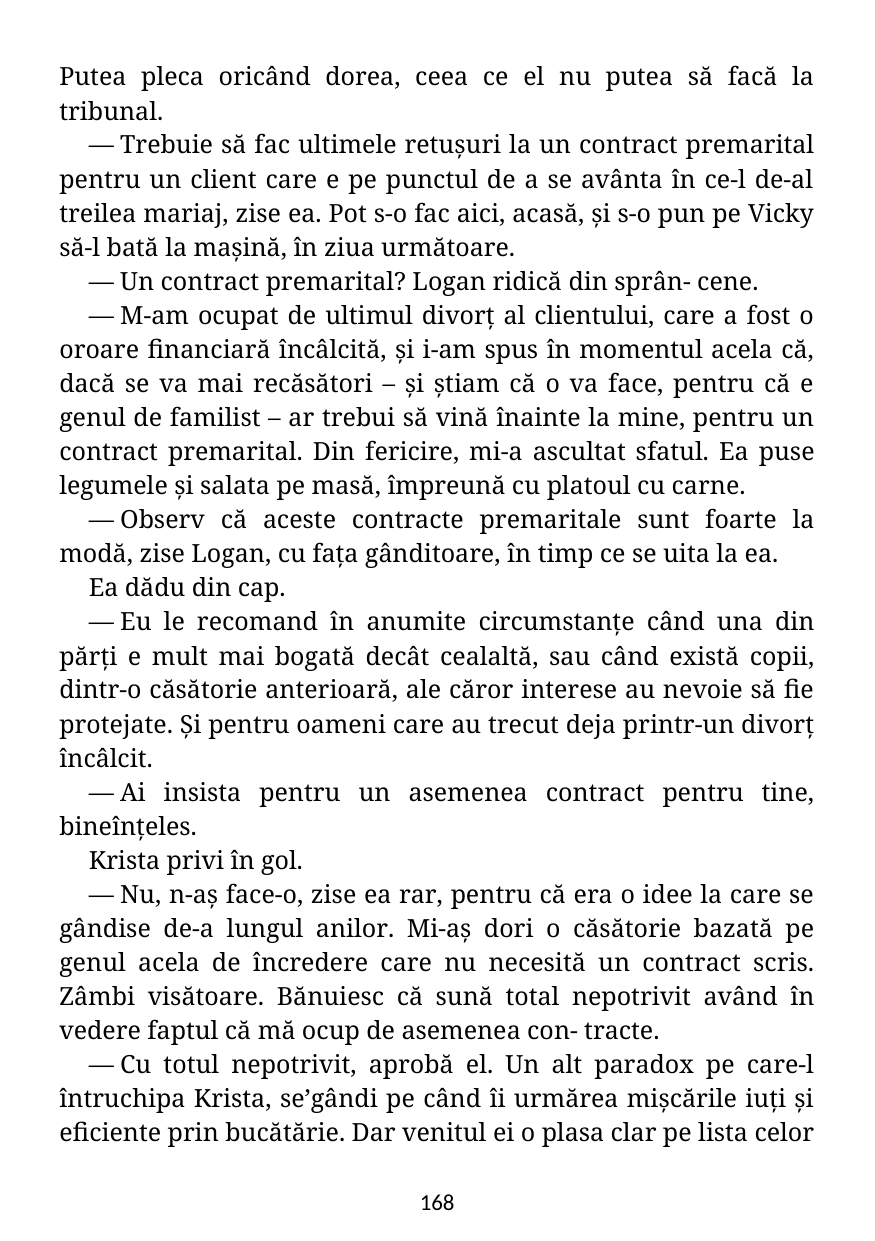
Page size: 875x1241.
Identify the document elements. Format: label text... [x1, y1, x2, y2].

text — Eu le recomand în anumite circumstanţe când una din părţi e mult mai bogată decât cealaltă, sau când există copii, dintr-o căsătorie anterioară, ale căror interese au nevoie să fie protejate. Şi pentru oameni care au trecut deja printr-un divorţ încâlcit. [59, 604, 815, 774]
text — M-am ocupat de ultimul divorţ al clientului, care a fost o oroare financiară încâlcită, şi i-am spus în momentul acela că, dacă se va mai recăsători – şi ştiam că o va face, pentru că e genul de familist – ar trebui să vină înainte la mine, pentru un contract premarital. Din fericire, mi-a ascultat sfatul. Ea puse legumele şi salata pe masă, împreună cu platoul cu carne. [59, 297, 815, 502]
text — Ai insista pentru un asemenea contract pentru tine, bineînţeles. [59, 774, 815, 842]
text — Nu, n-aş face-o, zise ea rar, pentru că era o idee la care se gândise de-a lungul anilor. Mi-aş dori o căsătorie bazată pe genul acela de încredere care nu necesită un contract scris. Zâmbi visătoare. Bănuiesc că sună total nepotrivit având în vedere faptul că mă ocup de asemenea con- tracte. [59, 877, 815, 1047]
text — Observ că aceste contracte premaritale sunt foarte la modă, zise Logan, cu faţa gânditoare, în timp ce se uita la ea. [59, 502, 815, 570]
text Ea dădu din cap. [59, 570, 815, 604]
text — Trebuie să fac ultimele retuşuri la un contract premarital pentru un client care e pe punctul de a se avânta în ce-l de-al treilea mariaj, zise ea. Pot s-o fac aici, acasă, şi s-o pun pe Vicky să-l bată la maşină, în ziua următoare. [59, 127, 815, 263]
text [59, 59, 815, 127]
text — Un contract premarital? Logan ridică din sprân- cene. [59, 263, 815, 297]
text Krista privi în gol. [59, 842, 815, 877]
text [59, 1047, 815, 1149]
